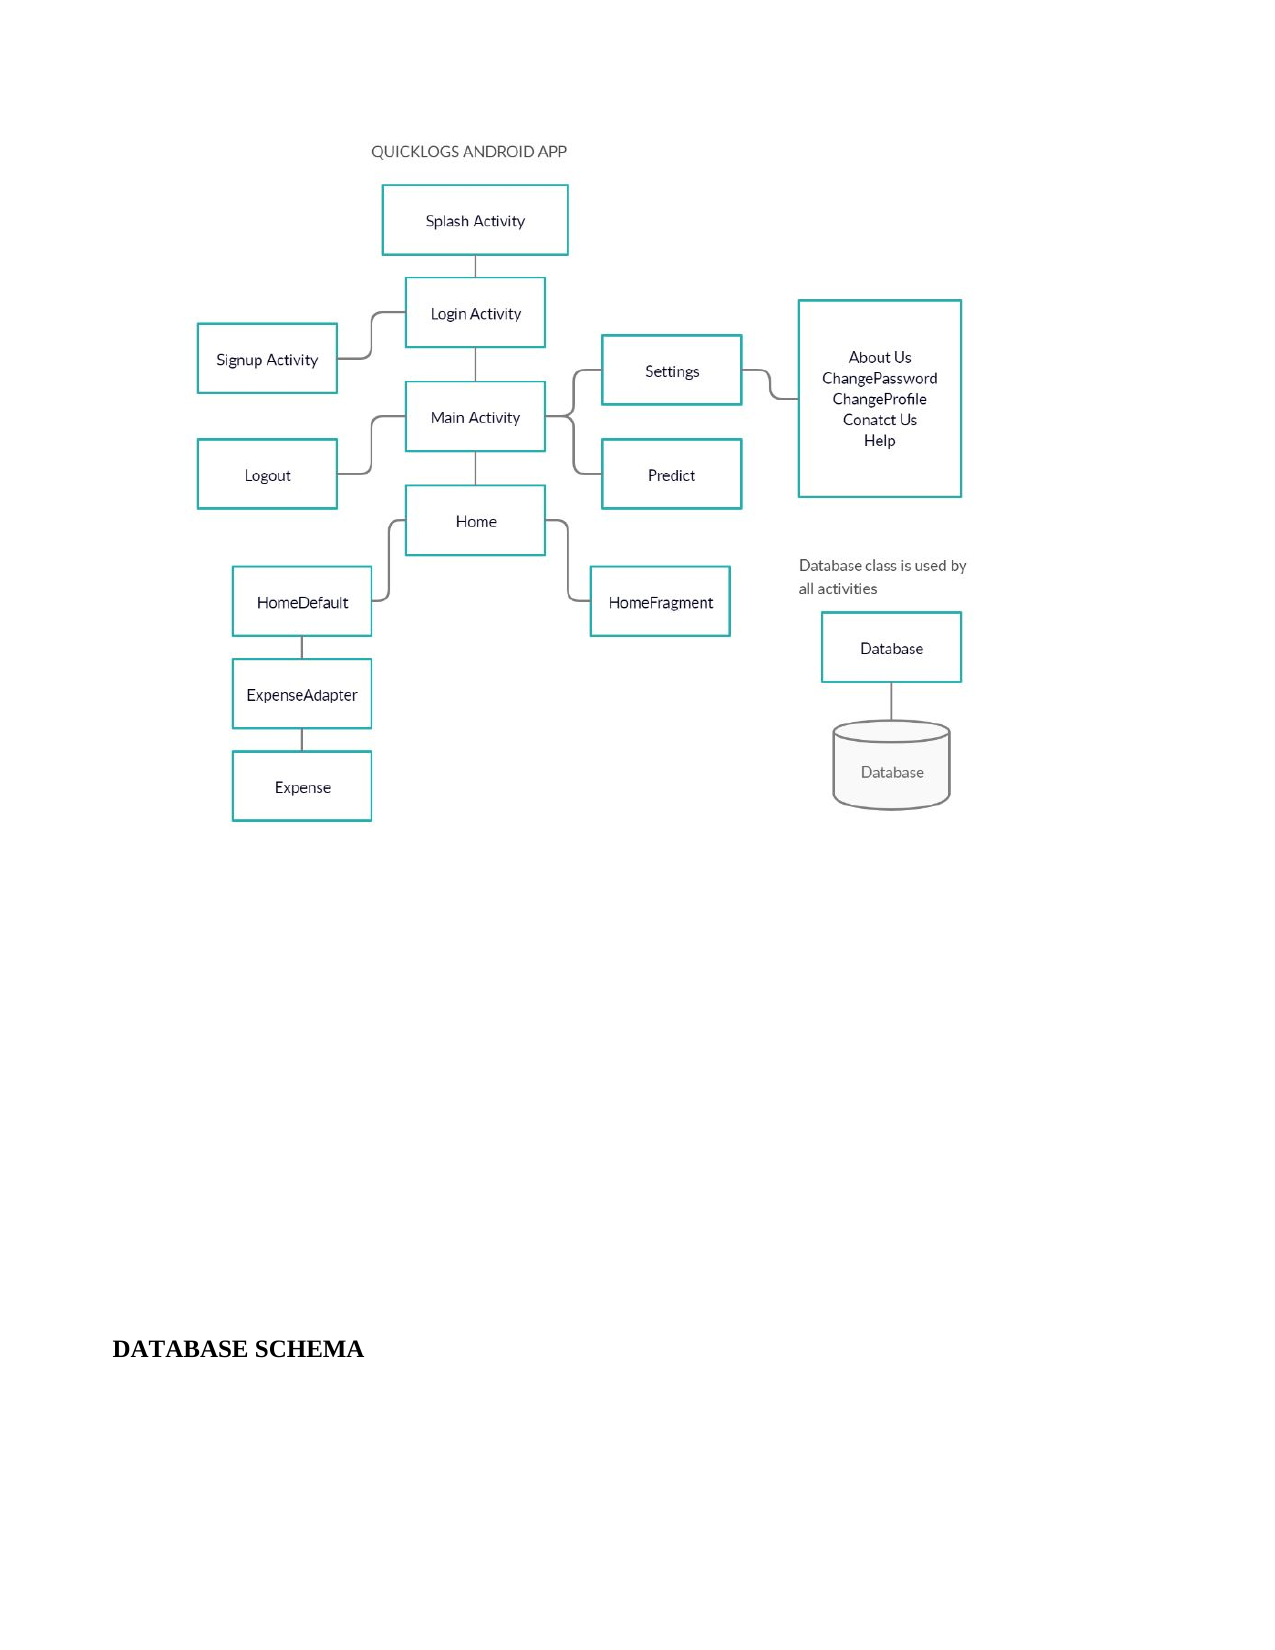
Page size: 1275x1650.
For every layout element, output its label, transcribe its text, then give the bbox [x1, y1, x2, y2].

text DATABASE SCHEMA [112, 1334, 1162, 1363]
picture [112, 112, 1088, 868]
